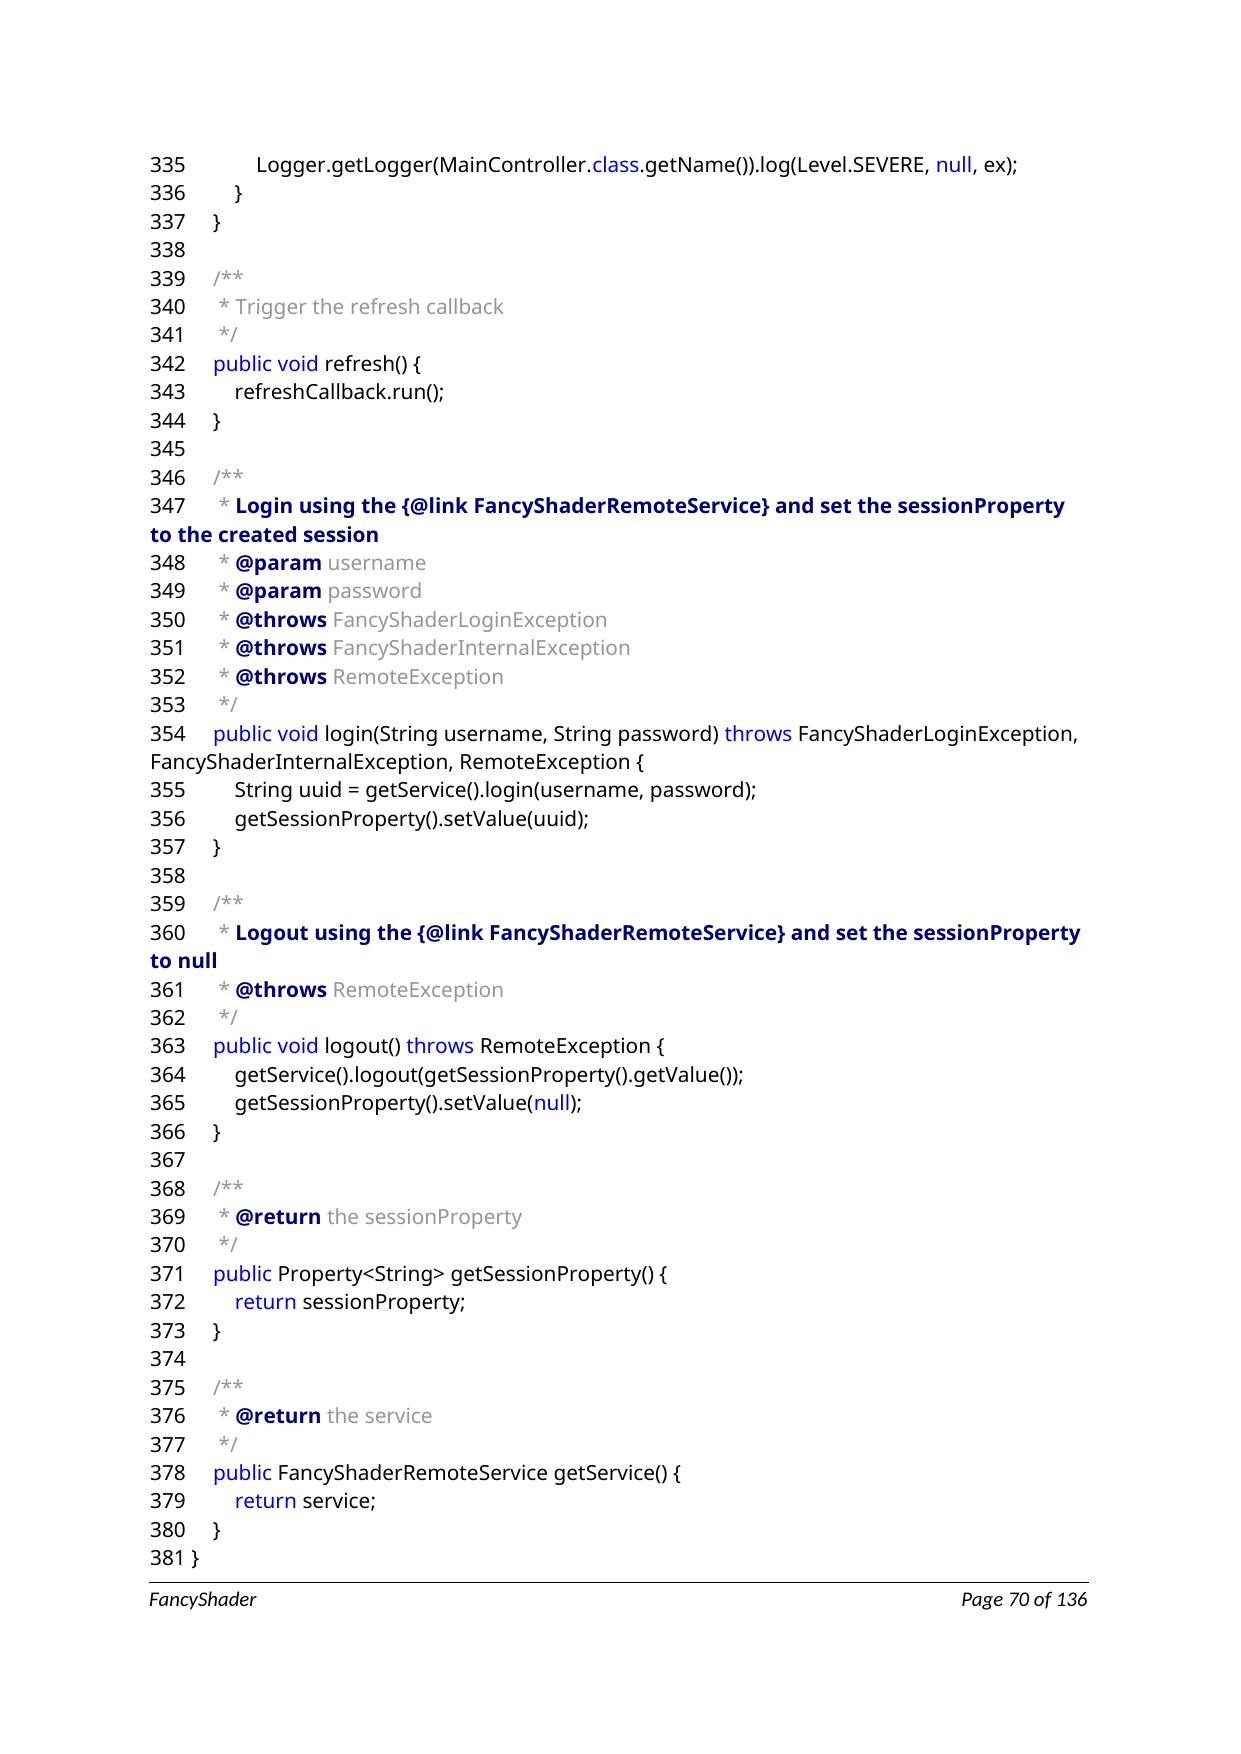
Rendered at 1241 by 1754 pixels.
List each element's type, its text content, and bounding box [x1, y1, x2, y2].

text 337 } [150, 207, 1090, 235]
text 363 public void logout() throws RemoteException { [150, 1032, 1090, 1060]
text 348 * @param username [150, 548, 1090, 577]
text 349 * @param password [150, 577, 1090, 605]
text 368 /** [150, 1174, 1090, 1202]
text 355 String uuid = getService().login(username, password); [150, 776, 1090, 804]
text 370 */ [150, 1231, 1090, 1259]
text 344 } [150, 406, 1090, 434]
text 373 } [150, 1316, 1090, 1344]
text 367 [150, 1145, 1090, 1174]
text 356 getSessionProperty().setValue(uuid); [150, 804, 1090, 832]
text 362 */ [150, 1003, 1090, 1032]
text 336 } [150, 178, 1090, 207]
text 341 */ [150, 321, 1090, 349]
text 374 [150, 1344, 1090, 1373]
text 366 } [150, 1117, 1090, 1145]
text 335 Logger.getLogger(MainController.class.getName()).log(Level.SEVERE, null, ex); [150, 150, 1090, 178]
text 353 */ [150, 690, 1090, 719]
text 381 } [150, 1543, 1090, 1572]
text 375 /** [150, 1373, 1090, 1401]
text 372 return sessionProperty; [150, 1287, 1090, 1316]
text 360 * Logout using the {@link FancyShaderRemoteService} and set the sessionProperty to null [150, 918, 1090, 975]
text 378 public FancyShaderRemoteService getService() { [150, 1458, 1090, 1487]
text 364 getService().logout(getSessionProperty().getValue()); [150, 1060, 1090, 1088]
text 346 /** [150, 463, 1090, 491]
text 361 * @throws RemoteException [150, 975, 1090, 1003]
text 371 public Property<String> getSessionProperty() { [150, 1259, 1090, 1287]
text 380 } [150, 1515, 1090, 1543]
text 340 * Trigger the refresh callback [150, 292, 1090, 321]
text 357 } [150, 832, 1090, 861]
text 359 /** [150, 889, 1090, 918]
text 376 * @return the service [150, 1401, 1090, 1430]
text 358 [150, 861, 1090, 889]
text 351 * @throws FancyShaderInternalException [150, 633, 1090, 662]
text 354 public void login(String username, String password) throws FancyShaderLoginException, FancyShaderInternalException, RemoteException { [150, 719, 1090, 776]
text 338 [150, 235, 1090, 264]
text 352 * @throws RemoteException [150, 662, 1090, 690]
text 379 return service; [150, 1487, 1090, 1515]
text 345 [150, 434, 1090, 463]
text 342 public void refresh() { [150, 349, 1090, 377]
text 343 refreshCallback.run(); [150, 377, 1090, 406]
text 369 * @return the sessionProperty [150, 1202, 1090, 1231]
text 347 * Login using the {@link FancyShaderRemoteService} and set the sessionProperty to the created session [150, 491, 1090, 548]
text 365 getSessionProperty().setValue(null); [150, 1088, 1090, 1117]
text 377 */ [150, 1430, 1090, 1458]
text 339 /** [150, 264, 1090, 292]
text 350 * @throws FancyShaderLoginException [150, 605, 1090, 633]
